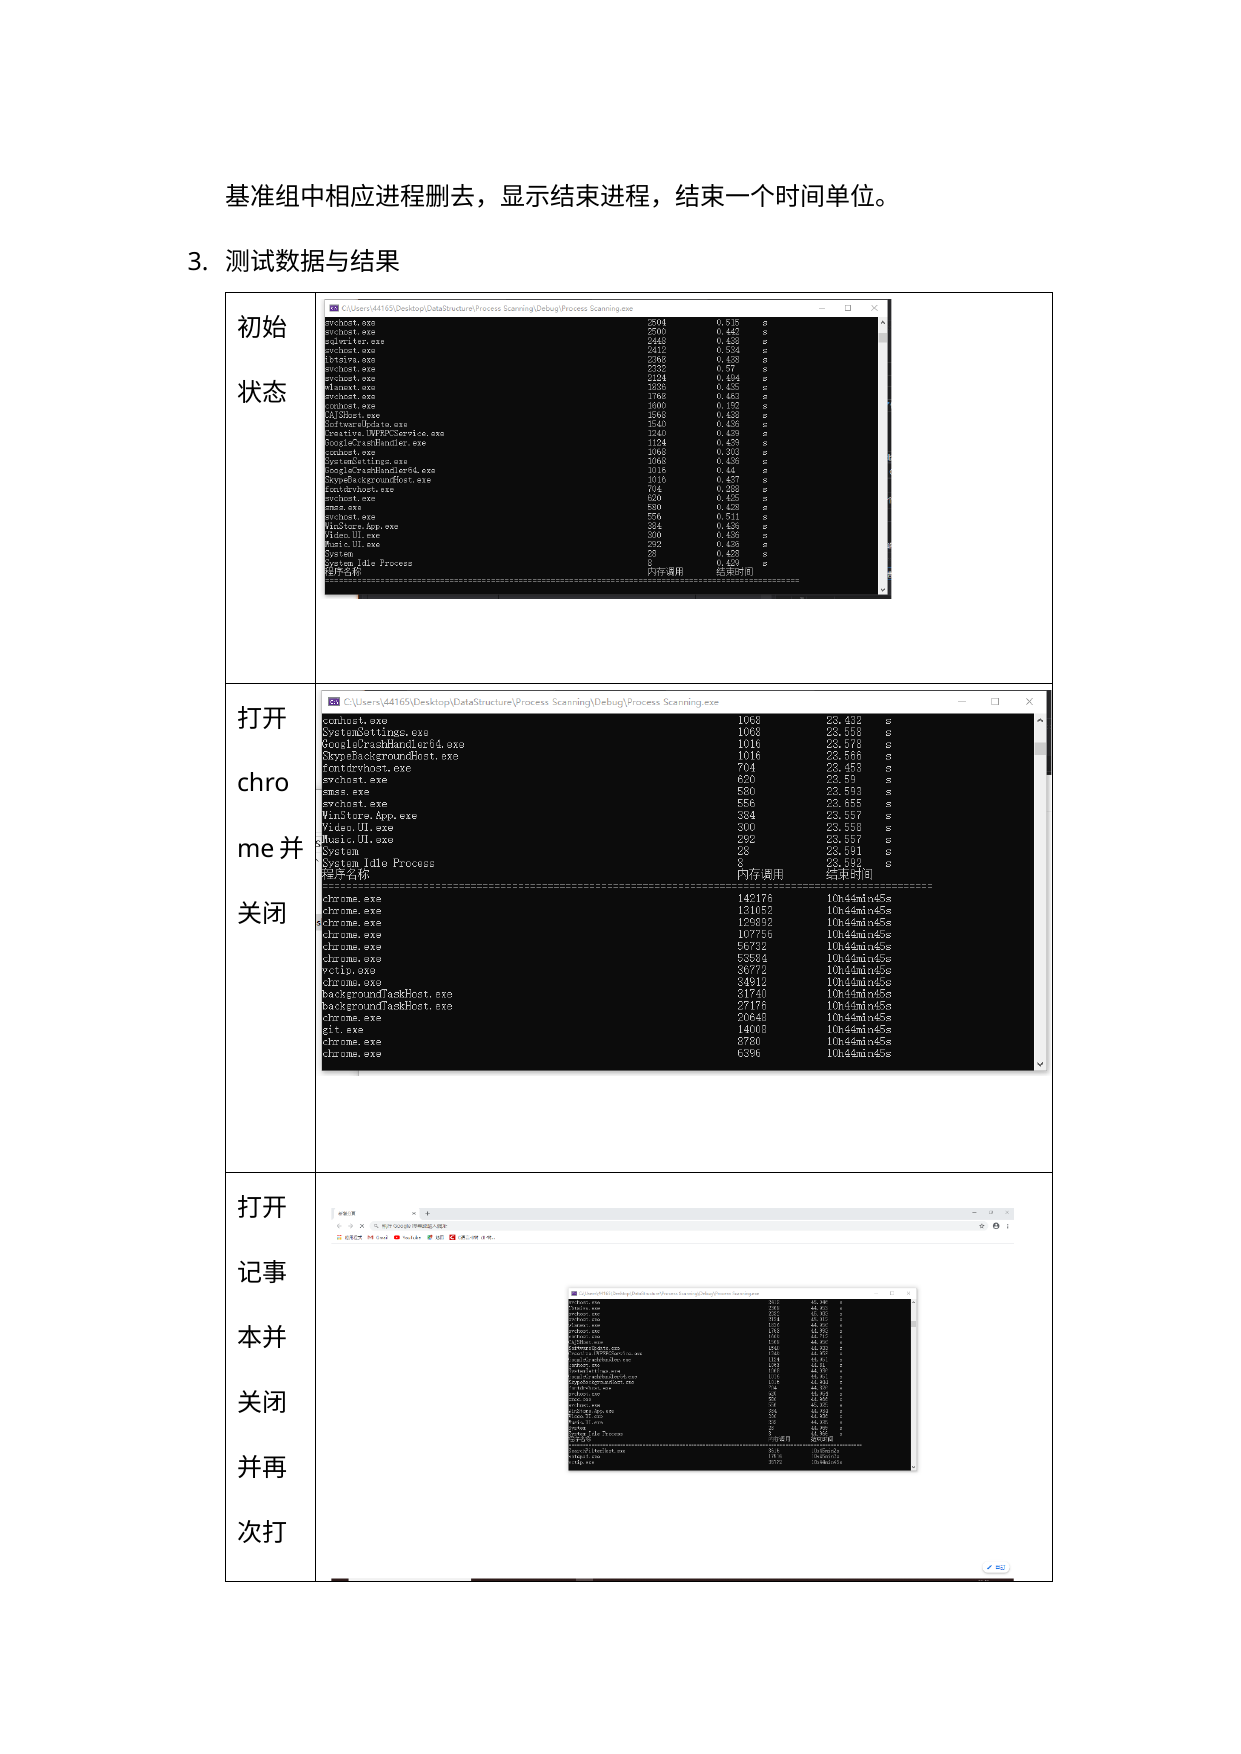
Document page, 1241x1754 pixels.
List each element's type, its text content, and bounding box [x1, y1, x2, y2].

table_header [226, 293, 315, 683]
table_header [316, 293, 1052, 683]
picture [320, 299, 892, 599]
picture [331, 1208, 1014, 1581]
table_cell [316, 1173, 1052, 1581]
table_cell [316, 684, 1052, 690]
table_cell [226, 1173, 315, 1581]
picture [316, 690, 1052, 1076]
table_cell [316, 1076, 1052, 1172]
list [225, 162, 1053, 227]
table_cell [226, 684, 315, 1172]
list 测试数据与结果 [187, 227, 1053, 292]
